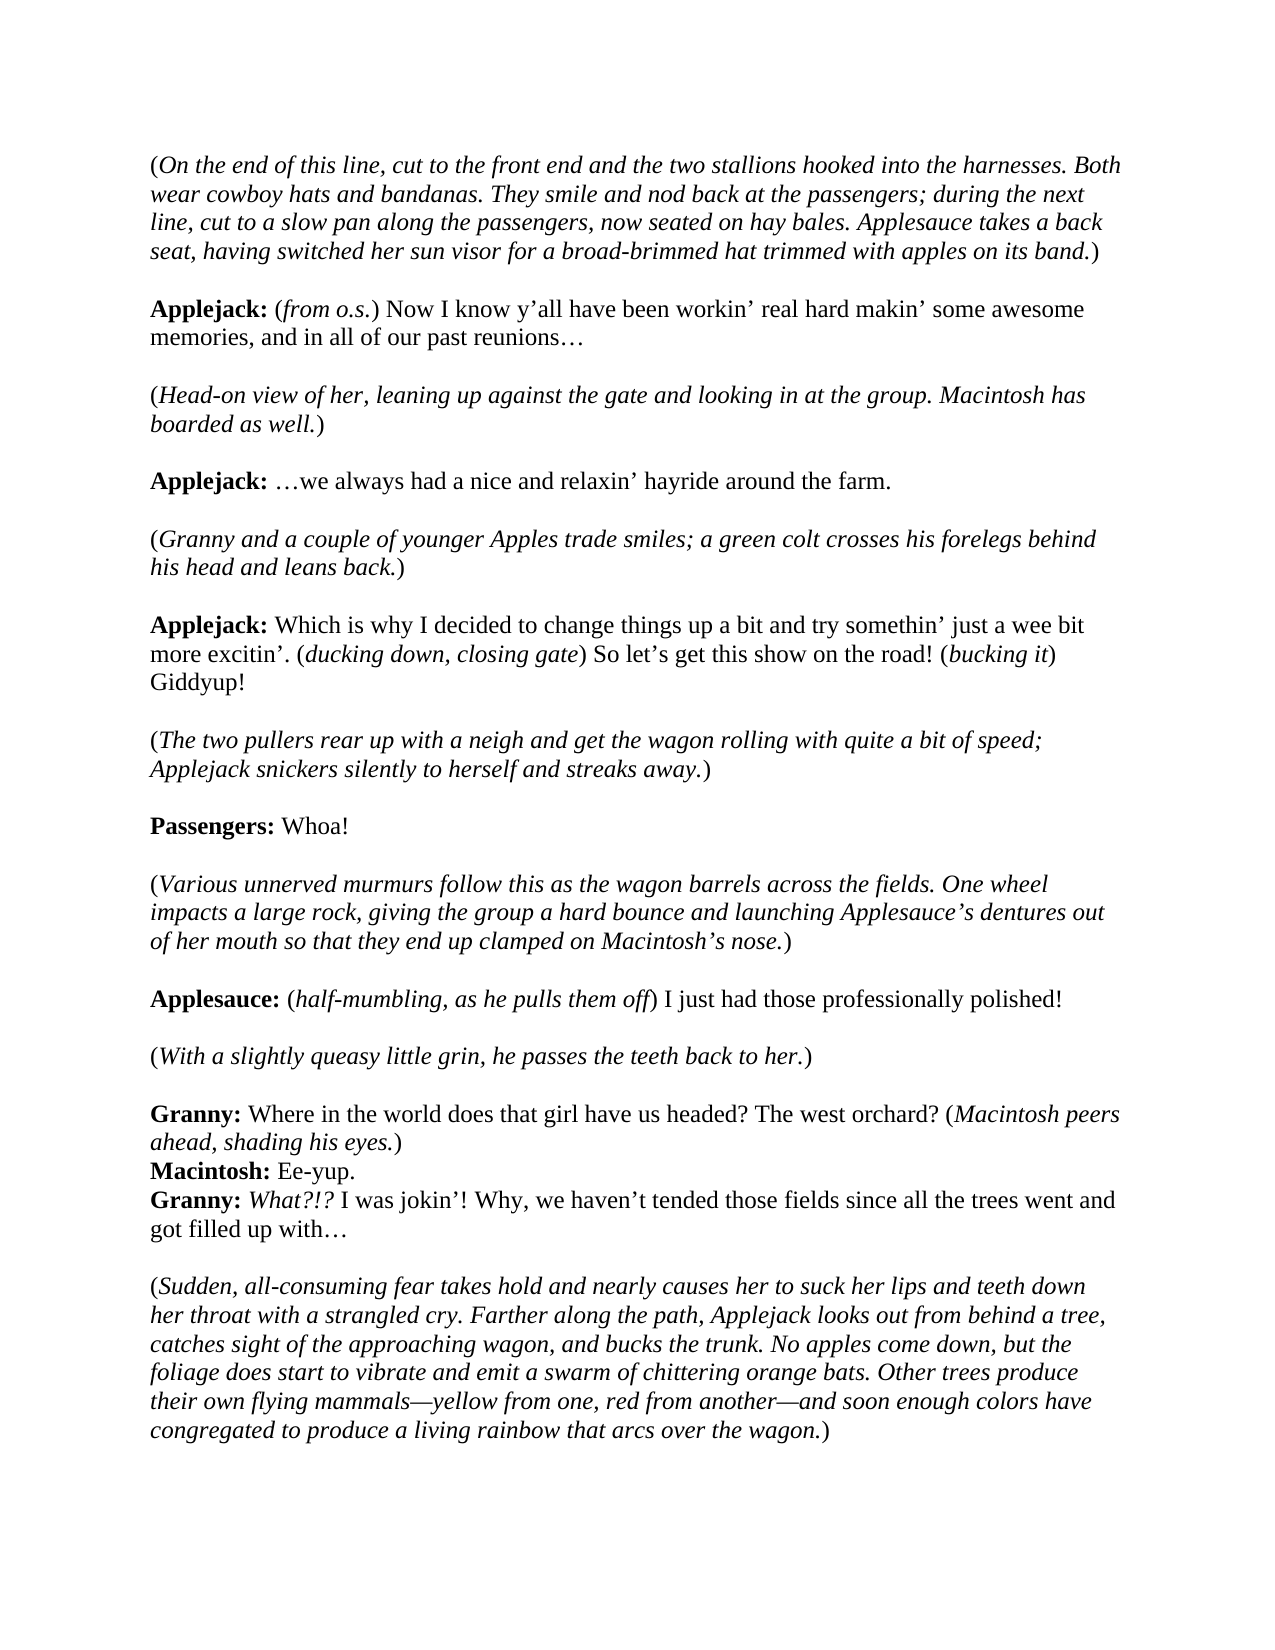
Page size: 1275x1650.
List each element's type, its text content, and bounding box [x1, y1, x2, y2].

text Macintosh: Ee-yup. [150, 1156, 1125, 1185]
text (With a slightly queasy little grin, he passes the teeth back to her.) [150, 1041, 1125, 1070]
text (Various unnerved murmurs follow this as the wagon barrels across the fields. One wheel impacts a large rock, giving the group a hard bounce and launching Applesauce’s dentures out of her mouth so that they end up clamped on Macintosh’s nose.) [150, 869, 1125, 955]
text Granny: What?!? I was jokin’! Why, we haven’t tended those fields since all the trees went and got filled up with… [150, 1185, 1125, 1242]
text Applejack: …we always had a nice and relaxin’ hayride around the farm. [150, 466, 1125, 495]
text Passengers: Whoa! [150, 811, 1125, 840]
text (The two pullers rear up with a neigh and get the wagon rolling with quite a bit of speed; Applejack snickers silently to herself and streaks away.) [150, 725, 1125, 782]
text Applejack: (from o.s.) Now I know y’all have been workin’ real hard makin’ some awesome memories, and in all of our past reunions… [150, 294, 1125, 351]
text (Granny and a couple of younger Apples trade smiles; a green colt crosses his forelegs behind his head and leans back.) [150, 524, 1125, 581]
text (On the end of this line, cut to the front end and the two stallions hooked into the harnesses. Both wear cowboy hats and bandanas. They smile and nod back at the passengers; during the next line, cut to a slow pan along the passengers, now seated on hay bales. Applesauce takes a back seat, having switched her sun visor for a broad-brimmed hat trimmed with apples on its band.) [150, 150, 1125, 265]
text Applejack: Which is why I decided to change things up a bit and try somethin’ just a wee bit more excitin’. (ducking down, closing gate) So let’s get this show on the road! (bucking it) Giddyup! [150, 610, 1125, 696]
text Applesauce: (half-mumbling, as he pulls them off) I just had those professionally polished! [150, 984, 1125, 1012]
text (Sudden, all-consuming fear takes hold and nearly causes her to suck her lips and teeth down her throat with a strangled cry. Farther along the path, Applejack looks out from behind a tree, catches sight of the approaching wagon, and bucks the trunk. No apples come down, but the foliage does start to vibrate and emit a swarm of chittering orange bats. Other trees produce their own flying mammals—yellow from one, red from another—and soon enough colors have congregated to produce a living rainbow that arcs over the wagon.) [150, 1271, 1125, 1444]
text Granny: Where in the world does that girl have us headed? The west orchard? (Macintosh peers ahead, shading his eyes.) [150, 1099, 1125, 1156]
text (Head-on view of her, leaning up against the gate and looking in at the group. Macintosh has boarded as well.) [150, 380, 1125, 437]
